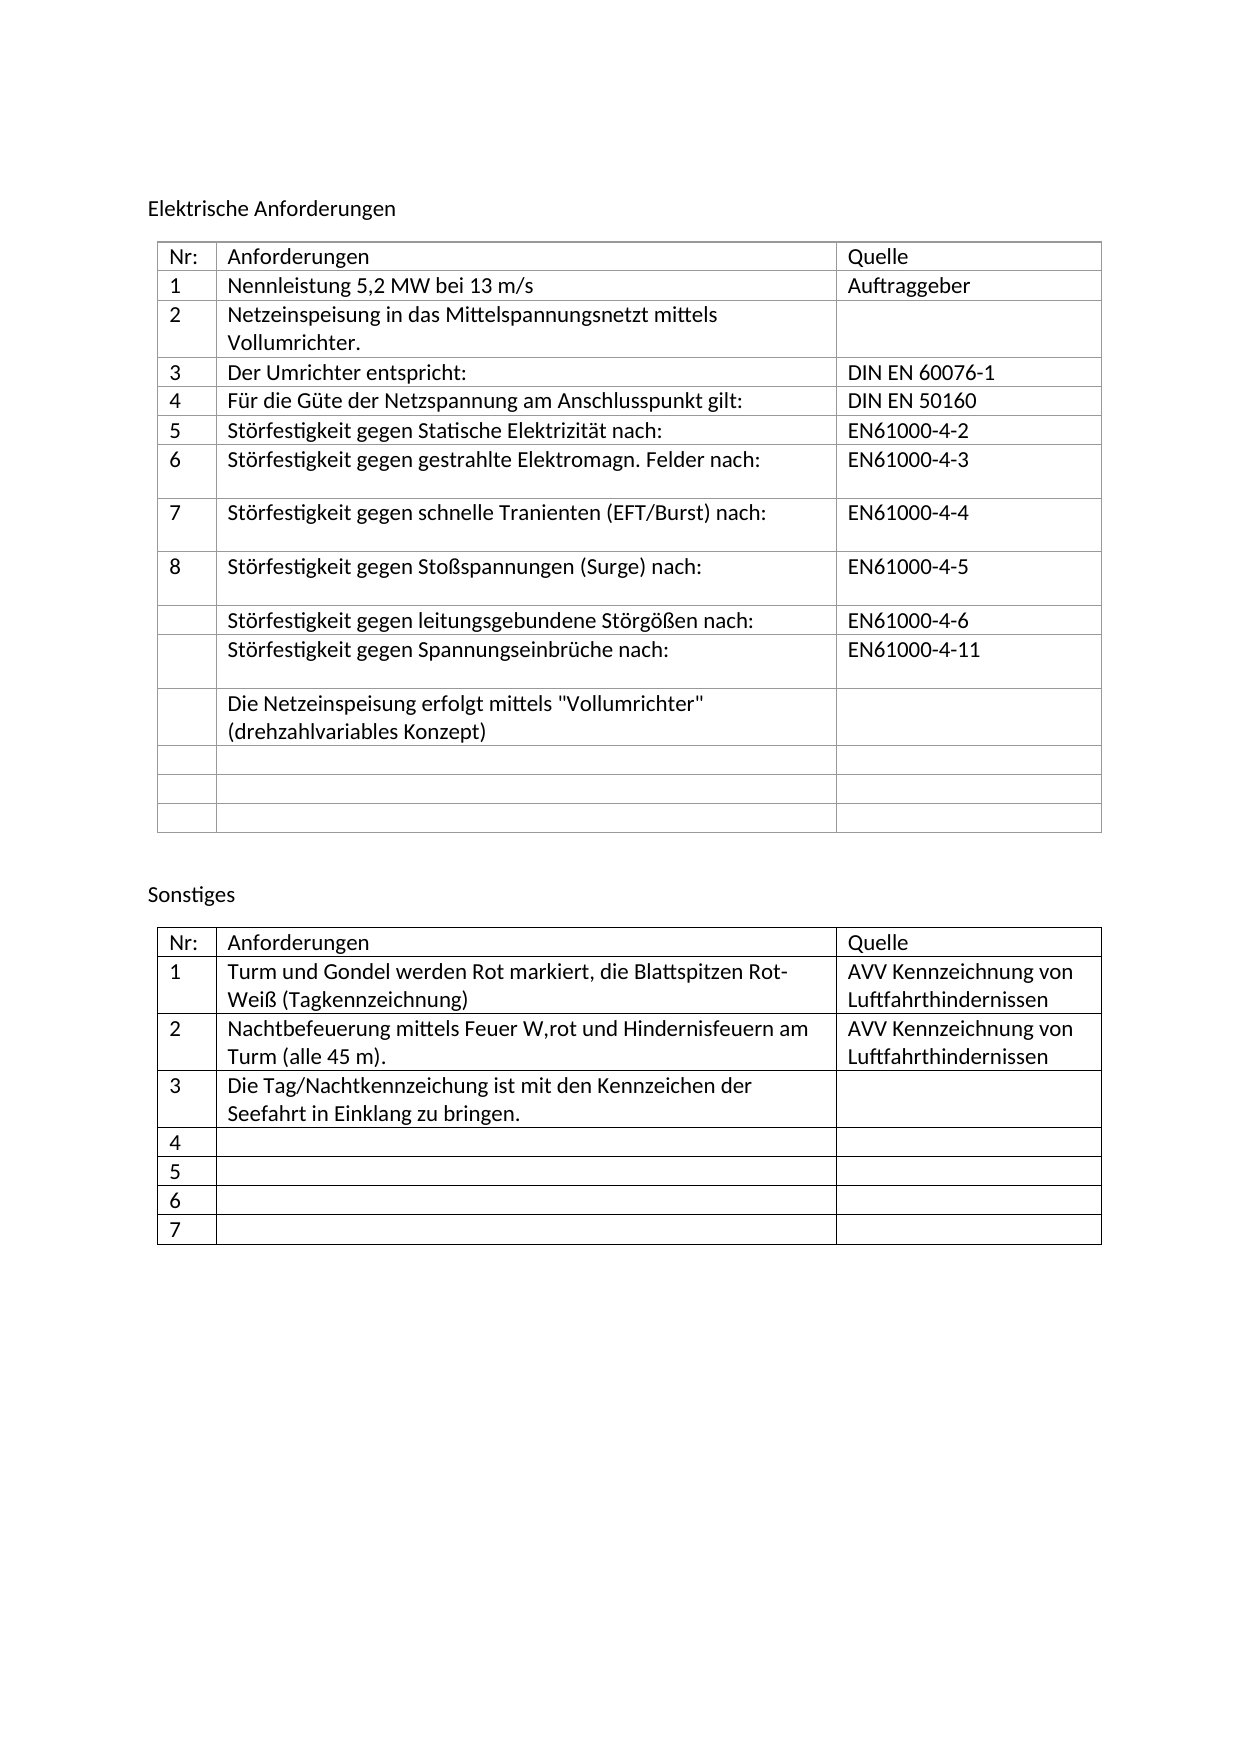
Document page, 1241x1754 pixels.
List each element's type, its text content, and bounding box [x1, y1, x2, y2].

table_cell [217, 1157, 836, 1185]
table_cell EN61000-4-5 [837, 552, 1101, 605]
table_cell [217, 1128, 836, 1156]
table_cell AVV Kennzeichnung von Luftfahrthindernissen [837, 1014, 1101, 1070]
table_cell [217, 746, 836, 774]
table_cell 7 [158, 499, 216, 551]
table_cell 6 [158, 1186, 216, 1214]
table_header Nr: [158, 928, 216, 956]
table_cell EN61000-4-2 [837, 416, 1101, 444]
table_cell 8 [158, 552, 216, 605]
table_cell [158, 635, 216, 688]
table_cell 2 [158, 301, 216, 357]
table_header Nr: [158, 243, 216, 270]
table_cell [837, 1215, 1101, 1243]
table_cell DIN EN 50160 [837, 387, 1101, 415]
table_cell Netzeinspeisung in das Mittelspannungsnetzt mittels Vollumrichter. [217, 301, 836, 357]
table_cell Störfestigkeit gegen schnelle Tranienten (EFT/Burst) nach: [217, 499, 836, 551]
table_header Quelle [837, 928, 1101, 956]
table_cell [837, 746, 1101, 774]
table_cell EN61000-4-4 [837, 499, 1101, 551]
table_cell 6 [158, 445, 216, 497]
table_cell [217, 775, 836, 803]
table_header Anforderungen [217, 243, 836, 270]
table_cell [217, 1186, 836, 1214]
table_cell 7 [158, 1215, 216, 1243]
table_cell 1 [158, 271, 216, 299]
table_cell 5 [158, 1157, 216, 1185]
table_cell EN61000-4-3 [837, 445, 1101, 497]
table_cell EN61000-4-11 [837, 635, 1101, 688]
table_cell 1 [158, 957, 216, 1013]
table_cell DIN EN 60076-1 [837, 358, 1101, 386]
table_cell Nachtbefeuerung mittels Feuer W,rot und Hindernisfeuern am Turm (alle 45 m). [217, 1014, 836, 1070]
table_cell Störfestigkeit gegen Stoßspannungen (Surge) nach: [217, 552, 836, 605]
table_cell Störfestigkeit gegen Spannungseinbrüche nach: [217, 635, 836, 688]
table_cell Nennleistung 5,2 MW bei 13 m/s [217, 271, 836, 299]
table_cell [837, 1128, 1101, 1156]
table_header Anforderungen [217, 928, 836, 956]
table_cell 4 [158, 387, 216, 415]
table_cell Auftraggeber [837, 271, 1101, 299]
table_cell [158, 689, 216, 745]
table_cell 5 [158, 416, 216, 444]
table_cell EN61000-4-6 [837, 606, 1101, 634]
table_cell [837, 775, 1101, 803]
table_cell [837, 689, 1101, 745]
table_cell Turm und Gondel werden Rot markiert, die Blattspitzen Rot-Weiß (Tagkennzeichnung) [217, 957, 836, 1013]
table_cell [158, 804, 216, 832]
text Elektrische Anforderungen [148, 194, 1093, 222]
table_cell Störfestigkeit gegen gestrahlte Elektromagn. Felder nach: [217, 445, 836, 497]
table_cell [158, 606, 216, 634]
table_cell [158, 746, 216, 774]
table_cell Die Netzeinspeisung erfolgt mittels "Vollumrichter" (drehzahlvariables Konzept) [217, 689, 836, 745]
table_cell Störfestigkeit gegen leitungsgebundene Störgößen nach: [217, 606, 836, 634]
table_cell [158, 775, 216, 803]
text Sonstiges [148, 880, 1093, 908]
table_cell AVV Kennzeichnung von Luftfahrthindernissen [837, 957, 1101, 1013]
table_cell [837, 1071, 1101, 1127]
table_cell 2 [158, 1014, 216, 1070]
table_cell [837, 1186, 1101, 1214]
table_cell [837, 301, 1101, 357]
table_cell [217, 804, 836, 832]
table_cell [217, 1215, 836, 1243]
table_cell Die Tag/Nachtkennzeichung ist mit den Kennzeichen der Seefahrt in Einklang zu bringen. [217, 1071, 836, 1127]
table_cell 3 [158, 1071, 216, 1127]
table_cell Der Umrichter entspricht: [217, 358, 836, 386]
table_cell 3 [158, 358, 216, 386]
table_cell [837, 804, 1101, 832]
table_cell [837, 1157, 1101, 1185]
table_cell Für die Güte der Netzspannung am Anschlusspunkt gilt: [217, 387, 836, 415]
table_header Quelle [837, 243, 1101, 270]
table_cell 4 [158, 1128, 216, 1156]
table_cell Störfestigkeit gegen Statische Elektrizität nach: [217, 416, 836, 444]
